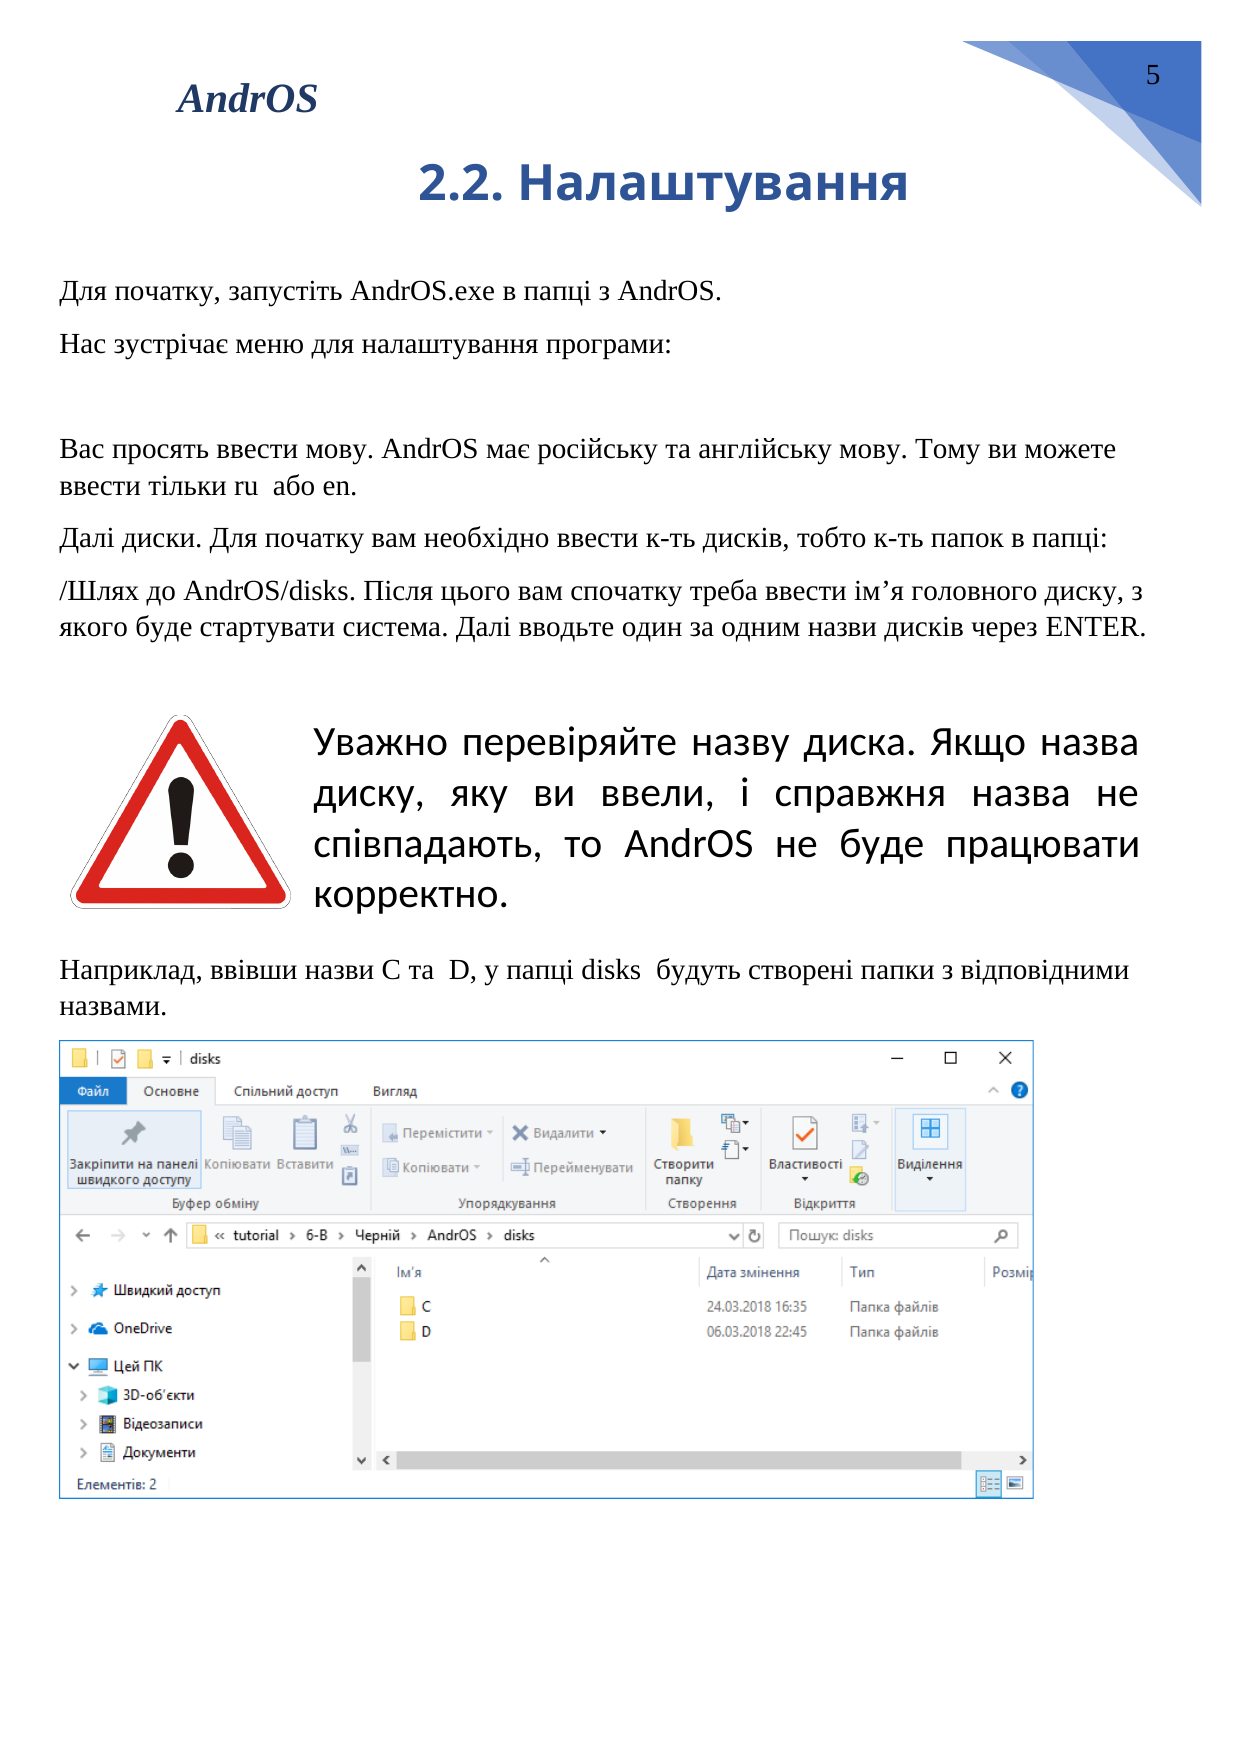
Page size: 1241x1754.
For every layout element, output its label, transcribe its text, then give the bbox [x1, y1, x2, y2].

text Нас зустрічає меню для налаштування програми: [59, 326, 1152, 359]
text Вас просять ввести мову. AndrOS має російську та англійську мову. Тому ви можете ввести тільки ru або en. [59, 431, 1152, 501]
text Далі диски. Для початку вам необхідно ввести к-ть дисків, тобто к-ть папок в папці: [59, 520, 1152, 554]
text 2.2. Налаштування [177, 147, 1152, 215]
text Для початку, запустіть AndrOS.exe в папці з AndrOS. [59, 273, 1152, 307]
text /Шлях до AndrOS/disks. Після цього вам спочатку треба ввести ім’я головного диску, з якого буде стартувати система. Далі вводьте один за одним назви дисків через ENTER. [59, 573, 1152, 643]
table_header [59, 715, 302, 952]
picture [59, 1040, 1034, 1499]
table_header Уважно перевіряйте назву диска. Якщо назва диску, яку ви ввели, і справжня назва не співпадають, то AndrOS не буде працювати корректно. [302, 715, 1152, 952]
picture [70, 715, 291, 909]
picture [962, 41, 1202, 207]
text Наприклад, ввівши назви C та D, у папці disks будуть створені папки з відповідними назвами. [59, 952, 1152, 1022]
